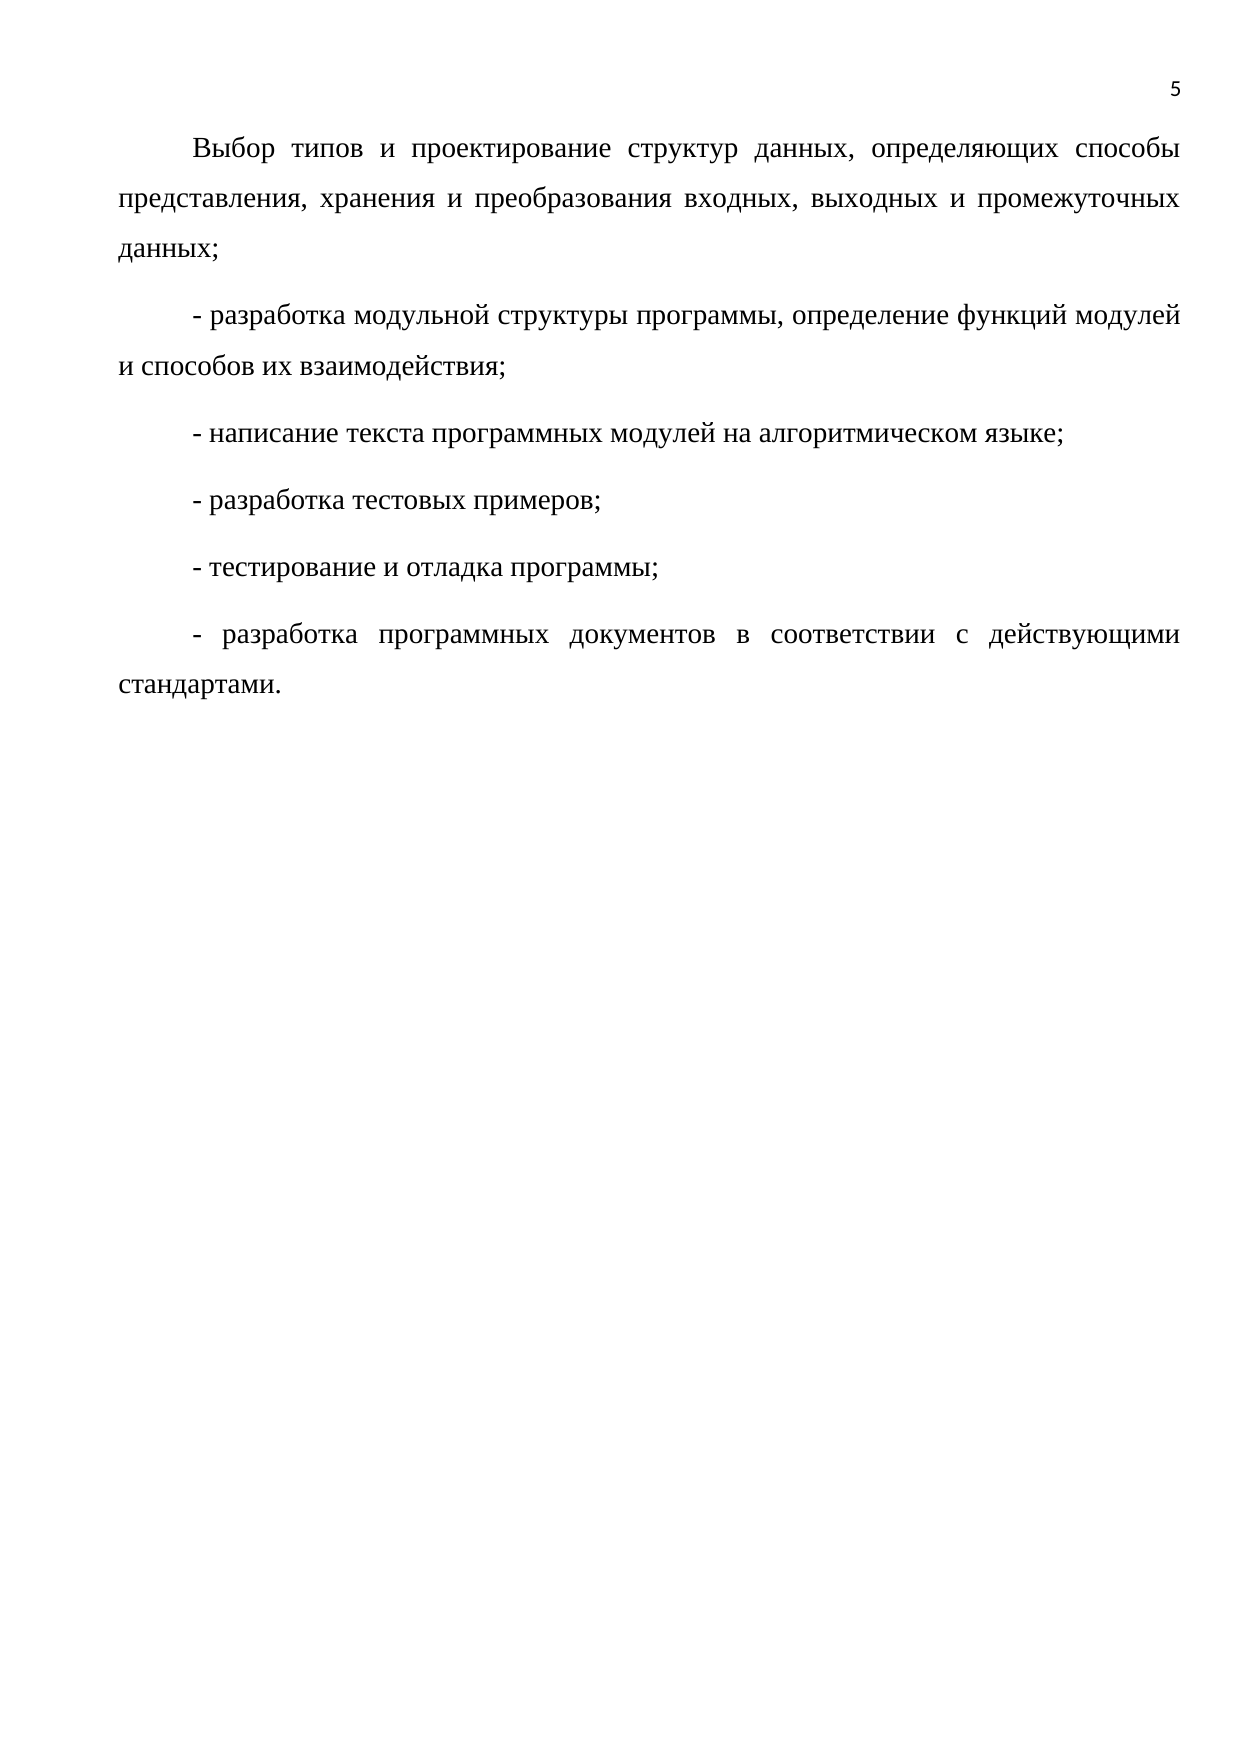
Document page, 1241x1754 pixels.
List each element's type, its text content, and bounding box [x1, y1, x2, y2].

text Выбор типов и проектирование структур данных, определяющих способы представления, хранения и преобразования входных, выходных и промежуточных данных; [118, 130, 1181, 264]
text - тестирование и отладка программы; [118, 549, 1181, 582]
text - разработка модульной структуры программы, определение функций модулей и способов их взаимодействия; [118, 297, 1181, 381]
text - написание текста программных модулей на алгоритмическом языке; [118, 415, 1181, 448]
text - разработка тестовых примеров; [118, 482, 1181, 515]
text - разработка программных документов в соответствии с действующими стандартами. [118, 616, 1181, 699]
